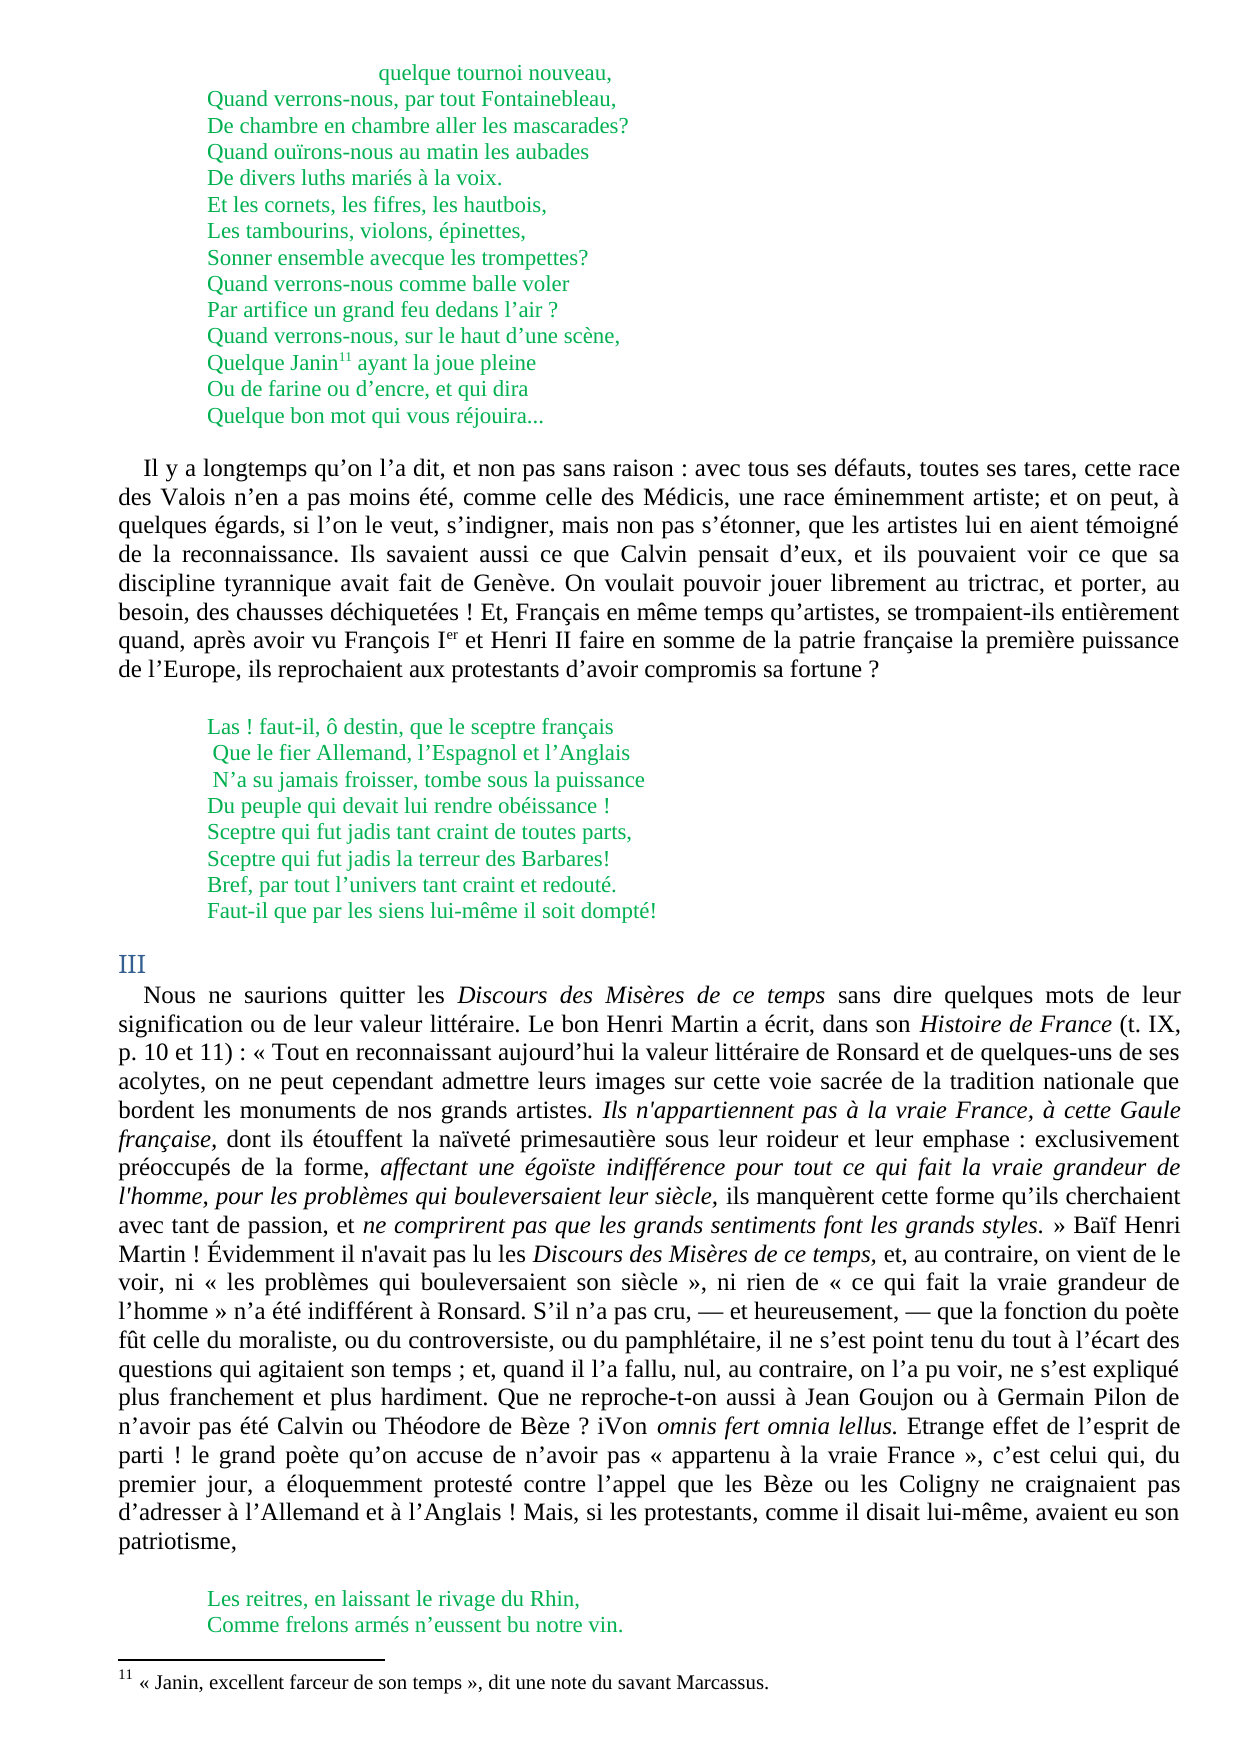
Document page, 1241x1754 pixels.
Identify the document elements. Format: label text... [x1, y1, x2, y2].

text Du peuple qui devait lui rendre obéissance ! [207, 792, 1181, 818]
text De divers luths mariés à la voix. [207, 164, 1181, 191]
text quelque tournoi nouveau, [207, 59, 1181, 85]
text Ou de farine ou d’encre, et qui dira [207, 375, 1181, 402]
text Nous ne saurions quitter les Discours des Misères de ce temps sans dire quelques mots de leur signification ou de leur valeur littéraire. Le bon Henri Martin a écrit, dans son Histoire de France (t. IX, p. 10 et 11) : « Tout en reconnaissant aujourd’hui la valeur littéraire de Ronsard et de quelques-uns de ses acolytes, on ne peut cependant admettre leurs images sur cette voie sacrée de la tradition nationale que bordent les monuments de nos grands artistes. Ils n'appartiennent pas à la vraie France, à cette Gaule française, dont ils étouffent la naïveté primesautière sous leur roideur et leur emphase : exclusivement préoccupés de la forme, affectant une égoïste indifférence pour tout ce qui fait la vraie grandeur de l'homme, pour les problèmes qui bouleversaient leur siècle, ils manquèrent cette forme qu’ils cherchaient avec tant de passion, et ne comprirent pas que les grands sentiments font les grands styles. » Baïf Henri Martin ! Évidemment il n'avait pas lu les Discours des Misères de ce temps, et, au contraire, on vient de le voir, ni « les problèmes qui bouleversaient son siècle », ni rien de « ce qui fait la vraie grandeur de l’homme » n’a été indifférent à Ronsard. S’il n’a pas cru, — et heureusement, — que la fonction du poète fût celle du moraliste, ou du controversiste, ou du pamphlétaire, il ne s’est point tenu du tout à l’écart des questions qui agitaient son temps ; et, quand il l’a fallu, nul, au contraire, on l’a pu voir, ne s’est expliqué plus franchement et plus hardiment. Que ne reproche-t-on aussi à Jean Goujon ou à Germain Pilon de n’avoir pas été Calvin ou Théodore de Bèze ? iVon omnis fert omnia lellus. Etrange effet de l’esprit de parti ! le grand poète qu’on accuse de n’avoir pas « appartenu à la vraie France », c’est celui qui, du premier jour, a éloquemment protesté contre l’appel que les Bèze ou les Coligny ne craignaient pas d’adresser à l’Allemand et à l’Anglais ! Mais, si les protestants, comme il disait lui-même, avaient eu son patriotisme, [118, 980, 1181, 1555]
text Quand verrons-nous, par tout Fontainebleau, [207, 85, 1181, 112]
text Las ! faut-il, ô destin, que le sceptre français [207, 713, 1181, 739]
text Que le fier Allemand, l’Espagnol et l’Anglais [207, 739, 1181, 766]
text N’a su jamais froisser, tombe sous la puissance [207, 766, 1181, 792]
text Les tambourins, violons, épinettes, [207, 217, 1181, 243]
text Sceptre qui fut jadis la terreur des Barbares! [207, 845, 1181, 871]
text Les reitres, en laissant le rivage du Rhin, [207, 1585, 1181, 1611]
text Quelque Janin ayant la joue pleine [207, 349, 1181, 375]
text Quand verrons-nous, sur le haut d’une scène, [207, 323, 1181, 349]
text Sonner ensemble avecque les trompettes? [207, 243, 1181, 270]
subtitle III [118, 949, 1181, 980]
text De chambre en chambre aller les mascarades? [207, 112, 1181, 138]
text Et les cornets, les fifres, les hautbois, [207, 191, 1181, 217]
text Bref, par tout l’univers tant craint et redouté. [207, 871, 1181, 897]
text Comme frelons armés n’eussent bu notre vin. [207, 1611, 1181, 1638]
text Quand verrons-nous comme balle voler [207, 270, 1181, 296]
text Sceptre qui fut jadis tant craint de toutes parts, [207, 818, 1181, 845]
text Quelque bon mot qui vous réjouira... [207, 402, 1181, 428]
text Faut-il que par les siens lui-même il soit dompté! [207, 897, 1181, 924]
text Il y a longtemps qu’on l’a dit, et non pas sans raison : avec tous ses défauts, toutes ses tares, cette race des Valois n’en a pas moins été, comme celle des Médicis, une race éminemment artiste; et on peut, à quelques égards, si l’on le veut, s’indigner, mais non pas s’étonner, que les artistes lui en aient témoigné de la reconnaissance. Ils savaient aussi ce que Calvin pensait d’eux, et ils pouvaient voir ce que sa discipline tyrannique avait fait de Genève. On voulait pouvoir jouer librement au trictrac, et porter, au besoin, des chausses déchiquetées ! Et, Français en même temps qu’artistes, se trompaient-ils entièrement quand, après avoir vu François Ier et Henri II faire en somme de la patrie française la première puissance de l’Europe, ils reprochaient aux protestants d’avoir compromis sa fortune ? [118, 453, 1181, 683]
text Quand ouïrons-nous au matin les aubades [207, 138, 1181, 164]
text Par artifice un grand feu dedans l’air ? [207, 296, 1181, 323]
